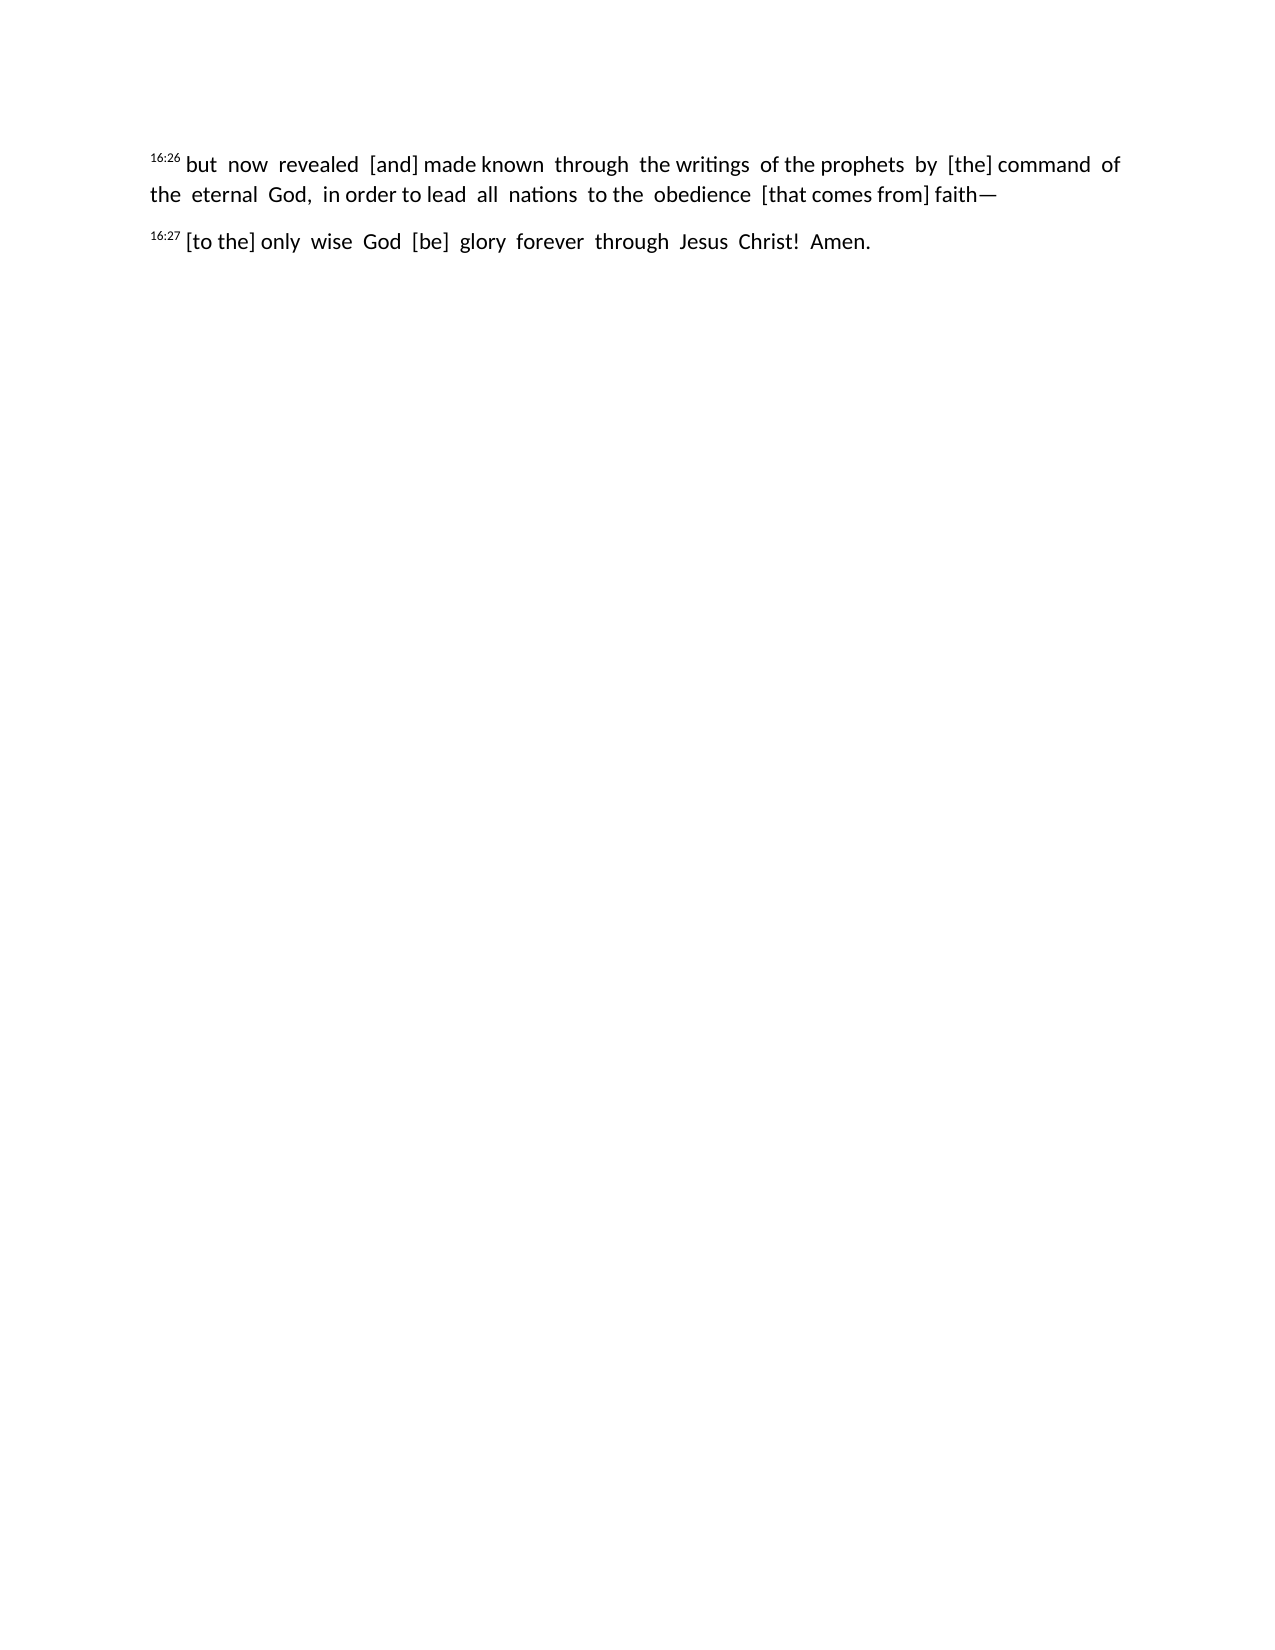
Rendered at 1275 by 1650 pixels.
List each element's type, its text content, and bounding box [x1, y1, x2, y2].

text 16:26 but now revealed [and] made known through the writings of the prophets by [the] command of the eternal God, in order to lead all nations to the obedience [that comes from] faith— [150, 150, 1125, 208]
text 16:27 [to the] only wise God [be] glory forever through Jesus Christ! Amen. [150, 227, 1125, 255]
